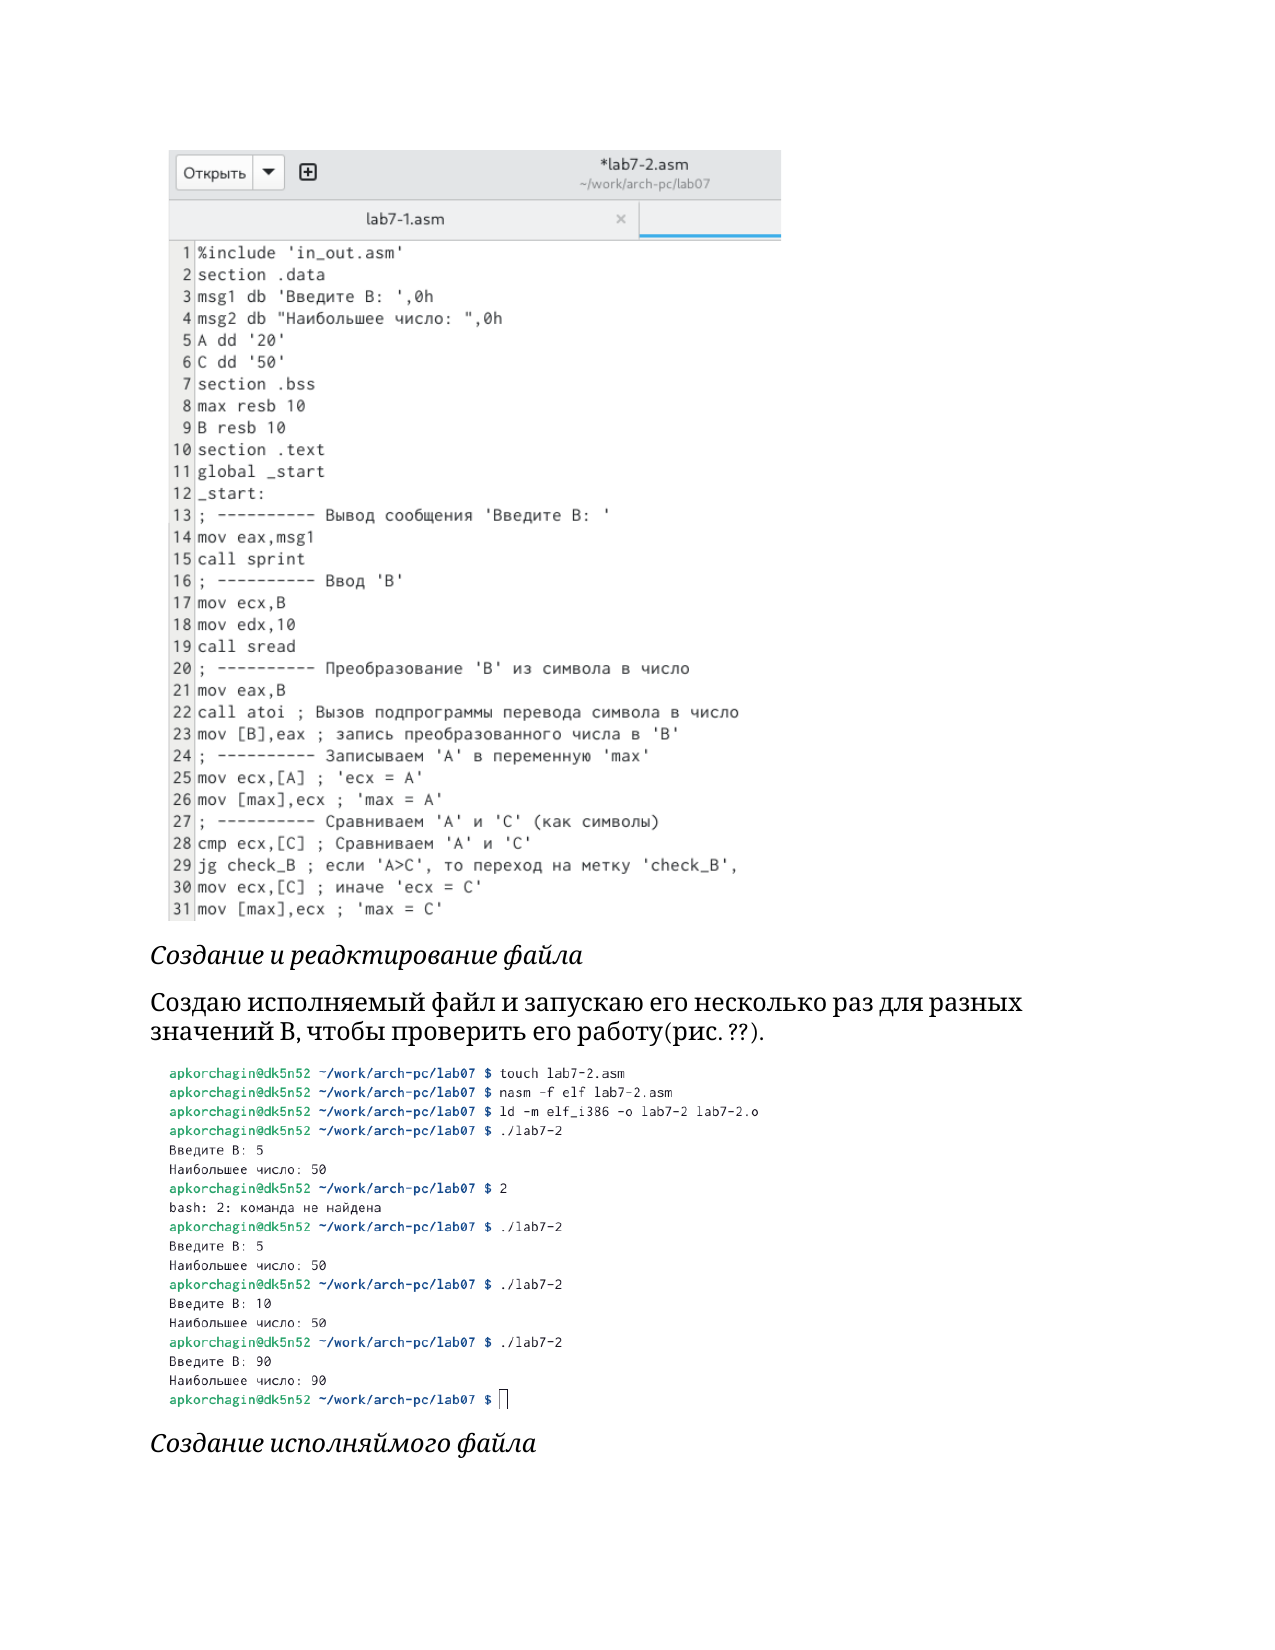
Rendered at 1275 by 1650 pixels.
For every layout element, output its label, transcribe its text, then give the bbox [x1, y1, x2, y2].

picture [168, 1065, 782, 1409]
text Создаю исполняемый файл и запускаю его несколько раз для разных значений В, чтобы проверить его работу(рис. ??). [150, 989, 1125, 1047]
text Создание исполняймого файла [150, 1429, 1125, 1458]
text Создание и реадктирование файла [150, 942, 1125, 970]
picture [168, 150, 782, 921]
